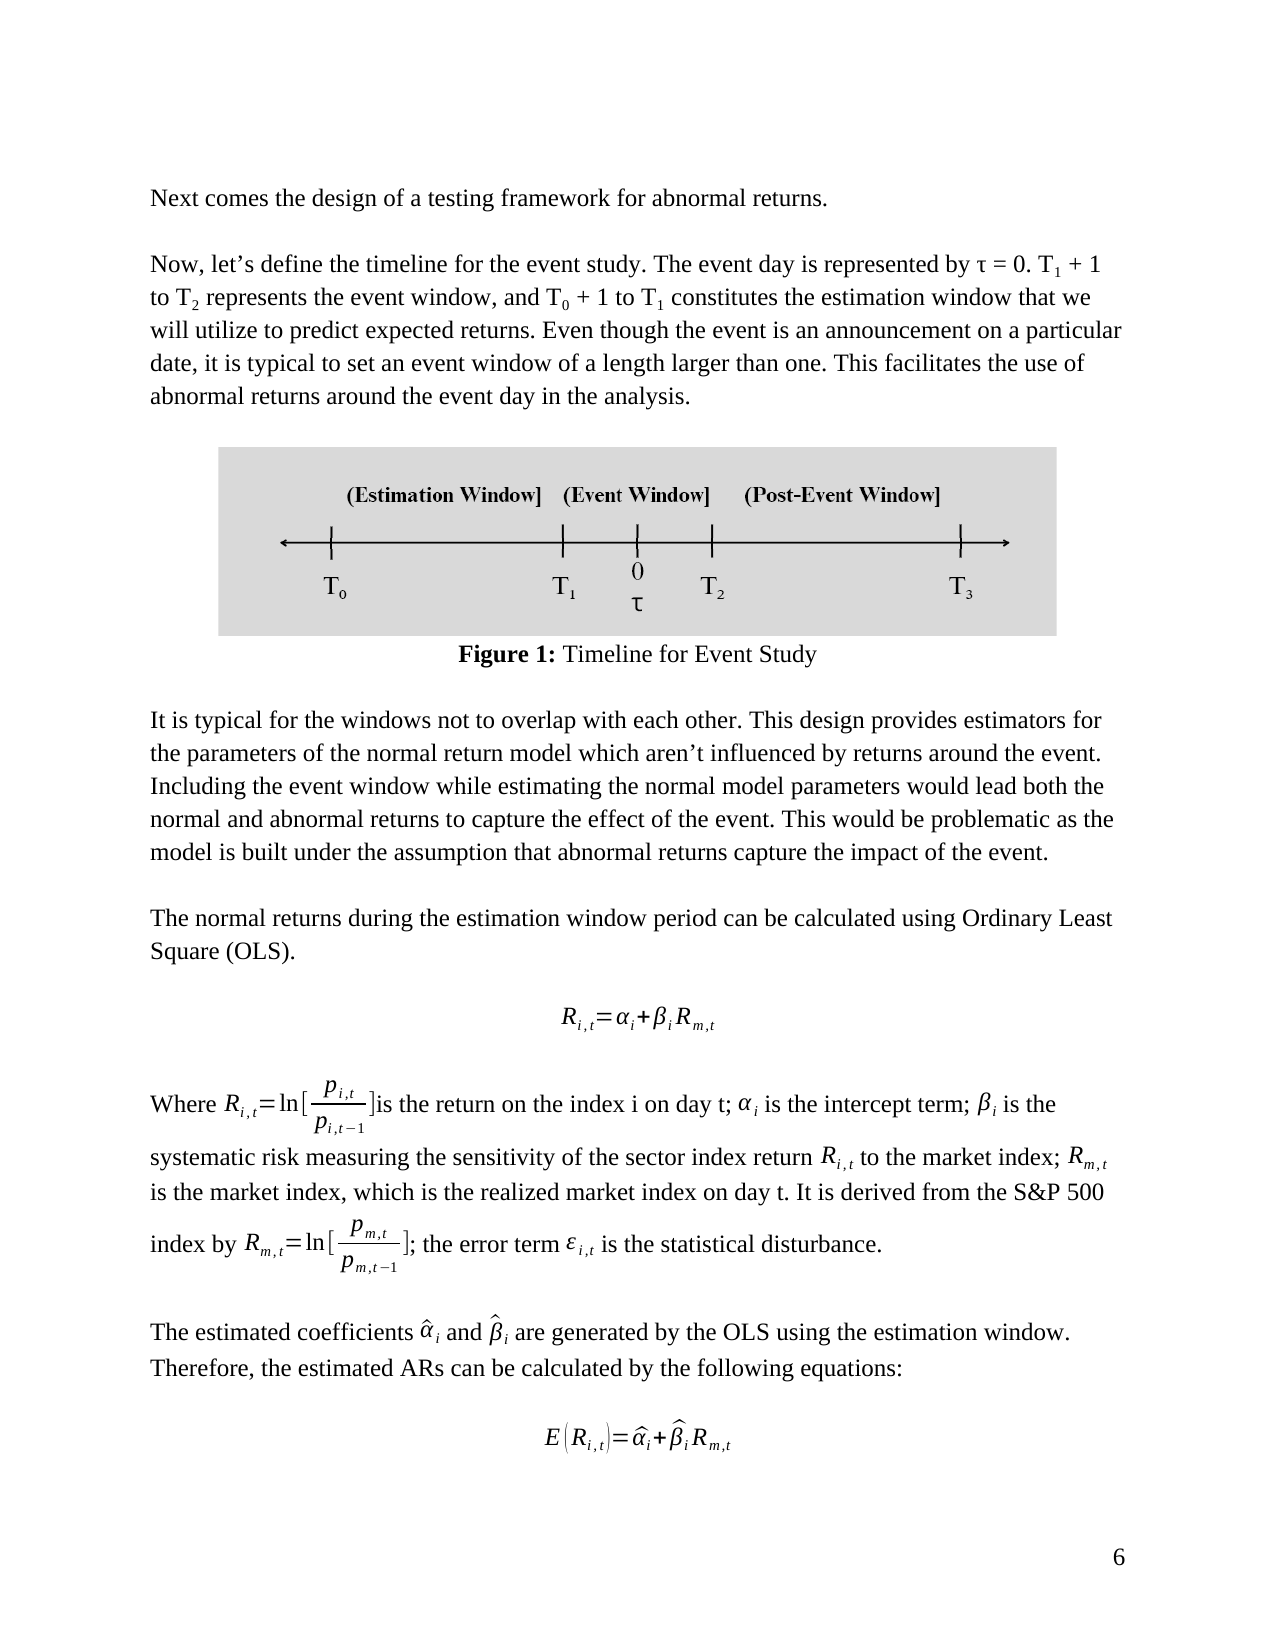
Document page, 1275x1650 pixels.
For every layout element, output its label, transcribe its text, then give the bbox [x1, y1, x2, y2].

text Where is the return on the index i on day t; is the intercept term; is the systematic risk measuring the sensitivity of the sector index return to the market index; is the market index, which is the realized market index on day t. It is derived from the S&P 500 index by ; the error term is the statistical disturbance. [150, 1071, 1125, 1276]
text Now, let’s define the timeline for the event study. The event day is represented by τ = 0. T₁ + 1 to T₂ represents the event window, and T₀ + 1 to T₁ constitutes the estimation window that we will utilize to predict expected returns. Even though the event is an announcement on a particular date, it is typical to set an event window of a length larger than one. This facilitates the use of abnormal returns around the event day in the analysis. [150, 249, 1125, 410]
picture [218, 447, 1057, 636]
text It is typical for the windows not to overlap with each other. This design provides estimators for the parameters of the normal return model which aren’t influenced by returns around the event. Including the event window while estimating the normal model parameters would lead both the normal and abnormal returns to capture the effect of the event. This would be problematic as the model is built under the assumption that abnormal returns capture the impact of the event. [150, 705, 1125, 866]
text The normal returns during the estimation window period can be calculated using Ordinary Least Square (OLS). [150, 903, 1125, 965]
text Figure 1: Timeline for Event Study [150, 639, 1125, 668]
text Next comes the design of a testing framework for abnormal returns. [150, 183, 1125, 212]
text The estimated coefficients and are generated by the OLS using the estimation window. Therefore, the estimated ARs can be calculated by the following equations: [150, 1313, 1125, 1382]
